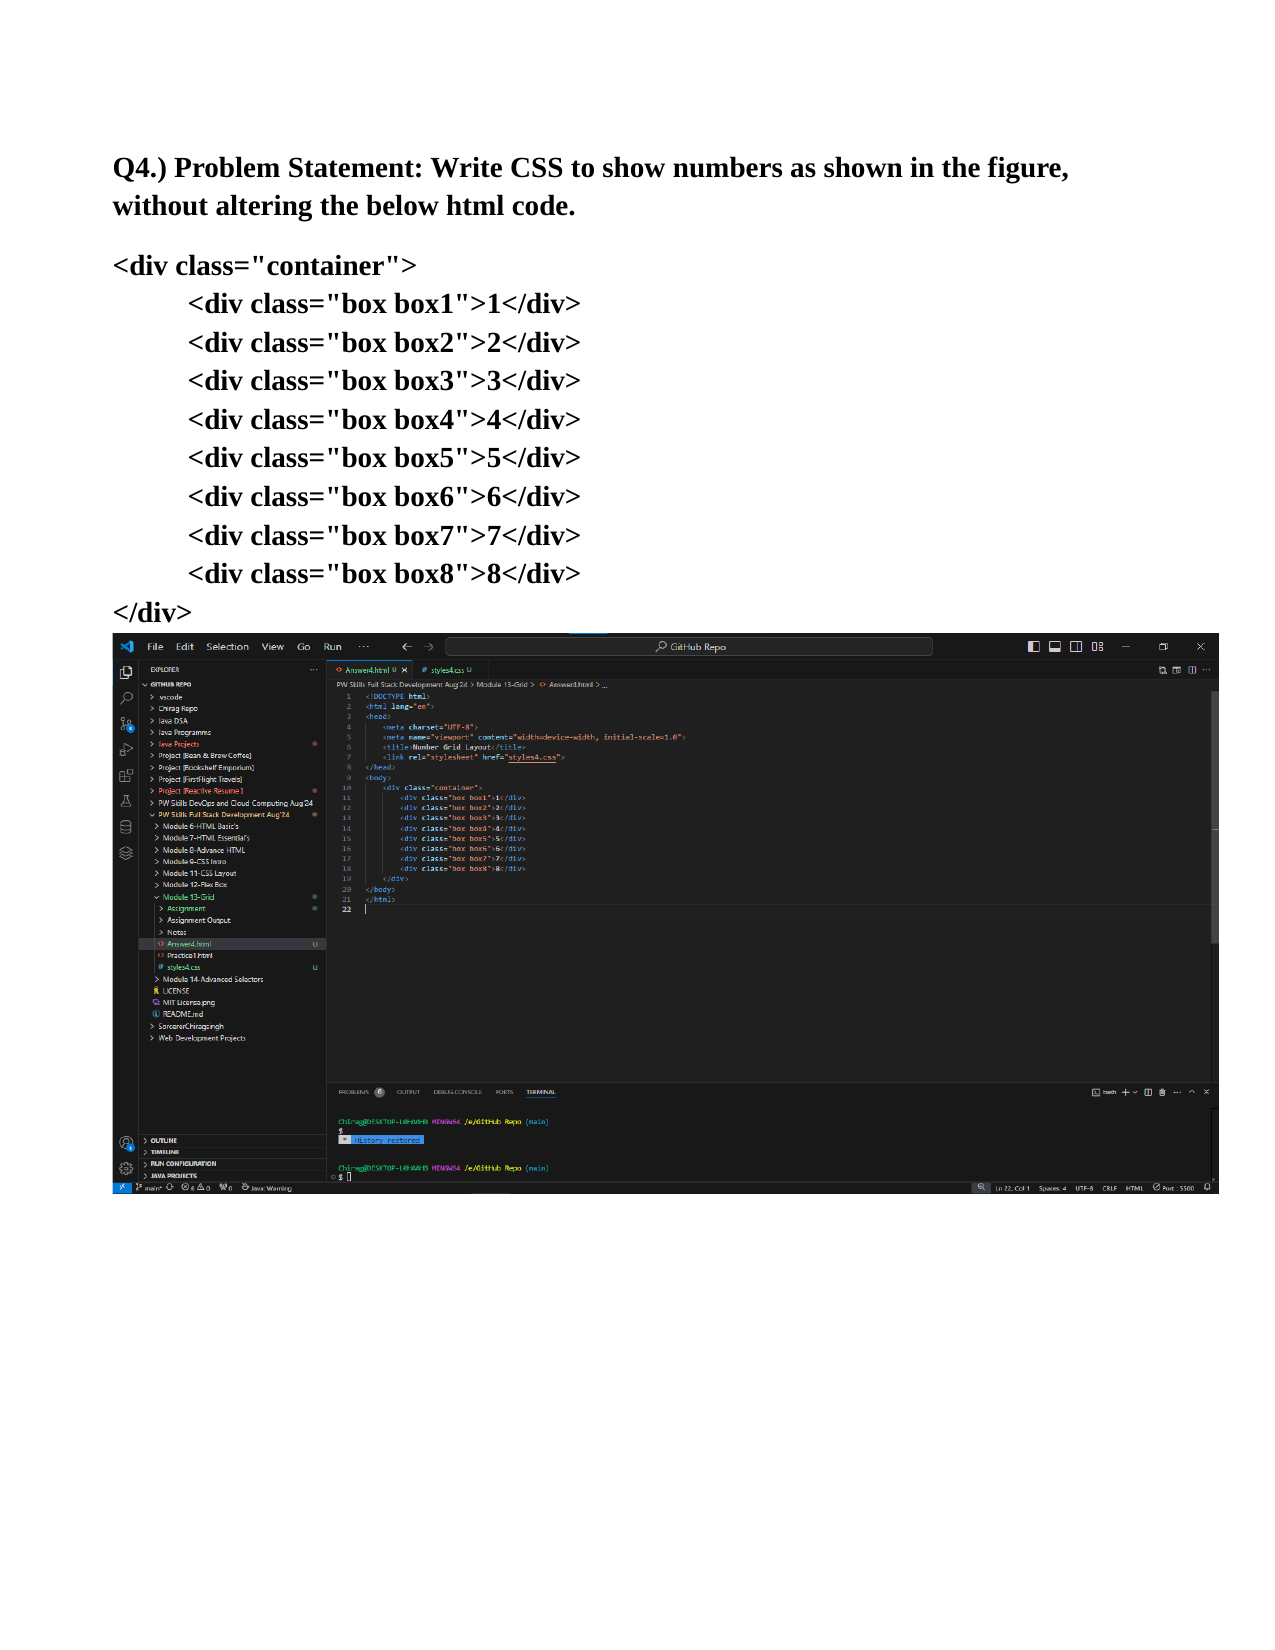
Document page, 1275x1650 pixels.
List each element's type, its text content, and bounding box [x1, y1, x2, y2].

text <div class="box box7">7</div> [112, 518, 1162, 551]
text <div class="box box1">1</div> [112, 286, 1162, 320]
picture [112, 633, 1219, 1194]
text <div class="box box8">8</div> [112, 556, 1162, 590]
text <div class="box box6">6</div> [112, 479, 1162, 513]
text <div class="box box5">5</div> [112, 441, 1162, 474]
text </div> [112, 595, 1162, 628]
text <div class="container"> [112, 248, 1162, 281]
text <div class="box box4">4</div> [112, 402, 1162, 436]
text <div class="box box3">3</div> [112, 363, 1162, 397]
text <div class="box box2">2</div> [112, 325, 1162, 358]
text Q4.) Problem Statement: Write CSS to show numbers as shown in the figure, without altering the below html code. [112, 150, 1162, 222]
